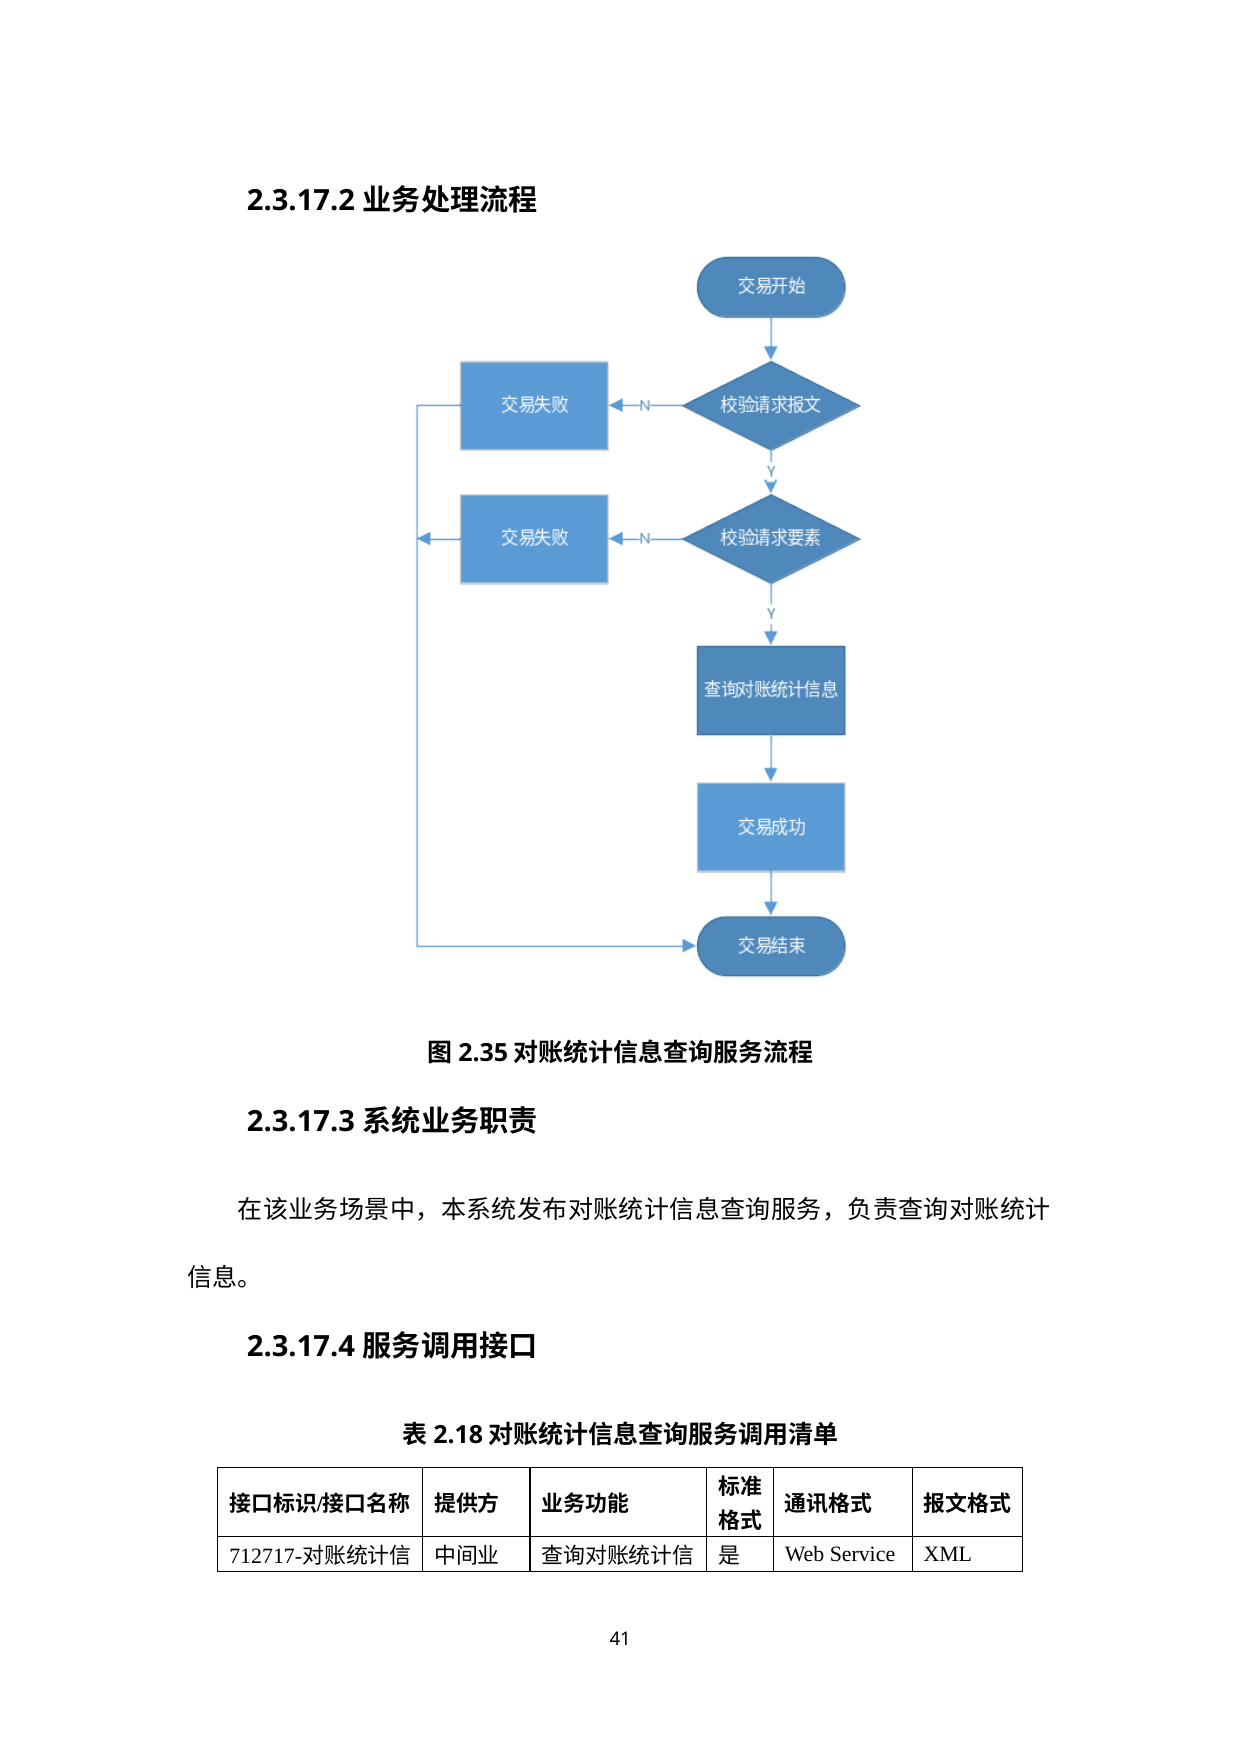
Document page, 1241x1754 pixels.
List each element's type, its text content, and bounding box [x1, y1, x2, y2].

table_header 标准格式 [707, 1468, 773, 1536]
table_header 接口标识/接口名称 [218, 1468, 422, 1536]
text 表 2.18对账统计信息查询服务调用清单 [187, 1399, 1053, 1467]
table_cell 中间业务社保税银系统 [423, 1537, 529, 1571]
table_cell Web Service [774, 1537, 912, 1571]
table_header 报文格式 [913, 1468, 1022, 1536]
text 图 2.35对账统计信息查询服务流程 [187, 1017, 1053, 1085]
subtitle 服务调用接口 [247, 1310, 1053, 1378]
table_cell 712717-对账统计信息查询 [218, 1537, 422, 1571]
table_cell XML [913, 1537, 1022, 1571]
subtitle 系统业务职责 [247, 1085, 1053, 1153]
table_header 业务功能 [531, 1468, 706, 1536]
table_header 通讯格式 [774, 1468, 912, 1536]
subtitle 业务处理流程 [247, 164, 1053, 232]
table_header 提供方 [423, 1468, 529, 1536]
table_cell 查询对账统计信息 [531, 1537, 706, 1571]
text 在该业务场景中，本系统发布对账统计信息查询服务，负责查询对账统计信息。 [187, 1174, 1053, 1310]
table_cell 是 [707, 1537, 773, 1571]
